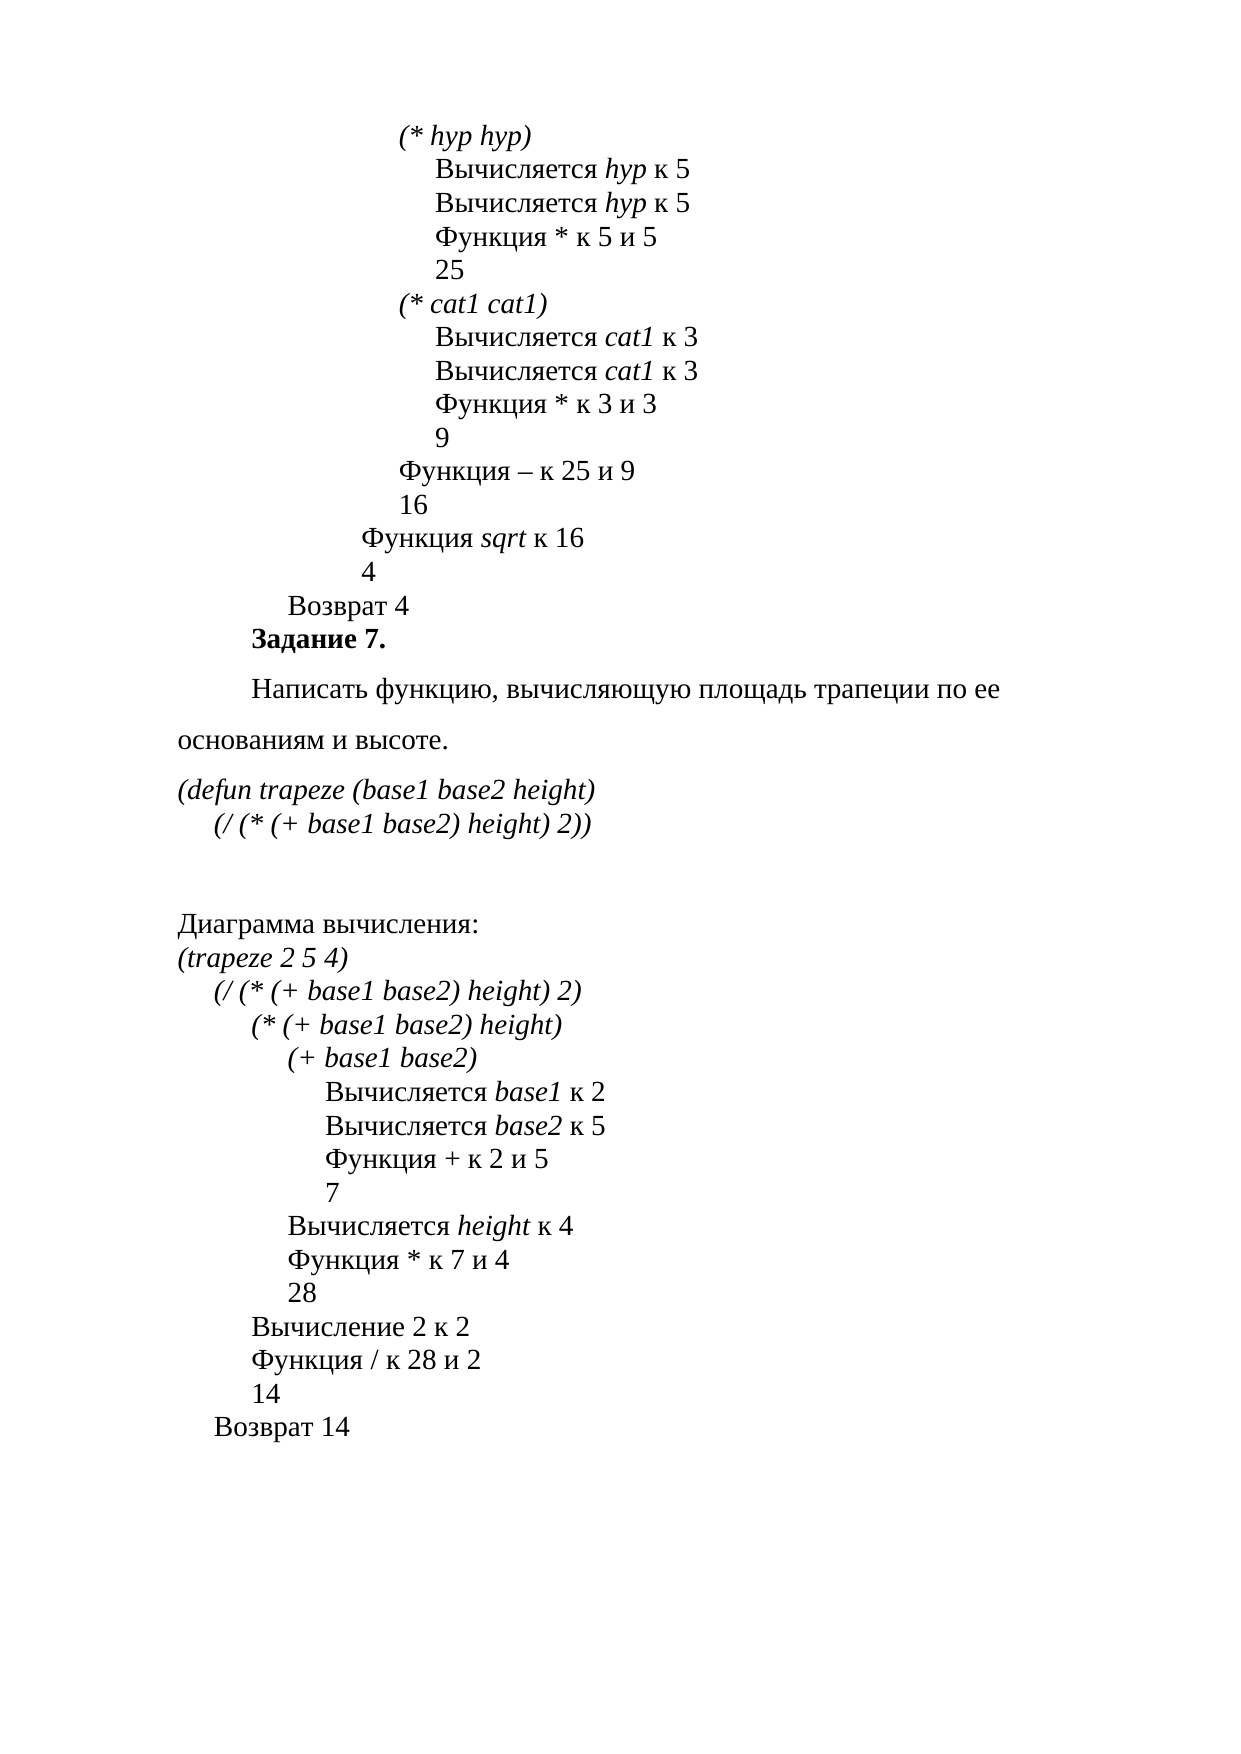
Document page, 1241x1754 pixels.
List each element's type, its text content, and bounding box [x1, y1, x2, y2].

text (defun trapeze (base1 base2 height) (/ (* (+ base1 base2) height) 2)) [177, 772, 1152, 839]
text Функция * к 3 и 3 [289, 386, 1152, 420]
text Вычисляется height к 4 [177, 1208, 1152, 1242]
text (* cat1 cat1) [289, 286, 1152, 319]
text (* (+ base1 base2) height) [177, 1007, 1152, 1041]
text Функция * к 5 и 5 [289, 219, 1152, 252]
text Функция + к 2 и 5 [177, 1141, 1152, 1175]
text (trapeze 2 5 4) [177, 940, 1152, 973]
text Вычисляется cat1 к 3 [177, 319, 1152, 353]
text Функция * к 7 и 4 [177, 1242, 1152, 1275]
text 28 [177, 1275, 1152, 1309]
text 9 [289, 420, 1152, 453]
text Задание 7. [177, 621, 1152, 655]
text 14 [177, 1376, 1152, 1409]
text 7 [177, 1175, 1152, 1208]
text 4 [289, 554, 1152, 588]
text Функция – к 25 и 9 [289, 453, 1152, 487]
text Вычисляется base1 к 2 [177, 1074, 1152, 1108]
text 16 [289, 487, 1152, 521]
text Вычисление 2 к 2 [177, 1309, 1152, 1342]
text (/ (* (+ base1 base2) height) 2) [177, 973, 1152, 1007]
text Вычисляется cat1 к 3 [289, 353, 1152, 386]
text (+ base1 base2) [177, 1041, 1152, 1074]
text Функция / к 28 и 2 [177, 1342, 1152, 1376]
text Написать функцию, вычисляющую площадь трапеции по ее основаниям и высоте. [177, 672, 1152, 755]
text Возврат 4 [177, 588, 1152, 621]
text Вычисляется base2 к 5 [177, 1108, 1152, 1141]
text Функция sqrt к 16 [289, 521, 1152, 554]
text Вычисляется hyp к 5 [289, 185, 1152, 219]
text 25 [289, 252, 1152, 286]
text Вычисляется hyp к 5 [177, 152, 1152, 185]
text (* hyp hyp) [177, 118, 1152, 152]
text Возврат 14 [177, 1409, 1152, 1443]
text Диаграмма вычисления: [177, 906, 1152, 940]
